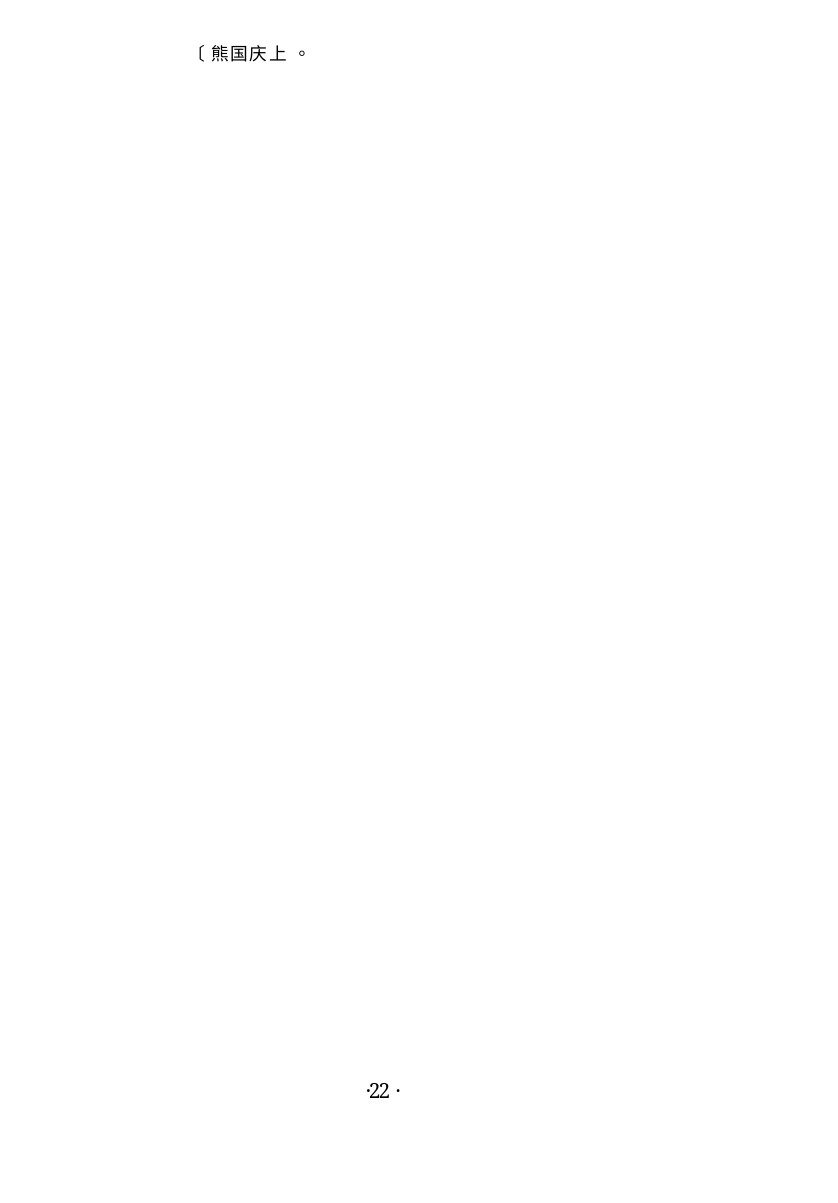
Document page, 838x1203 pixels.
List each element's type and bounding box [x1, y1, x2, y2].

text [108, 42, 601, 66]
